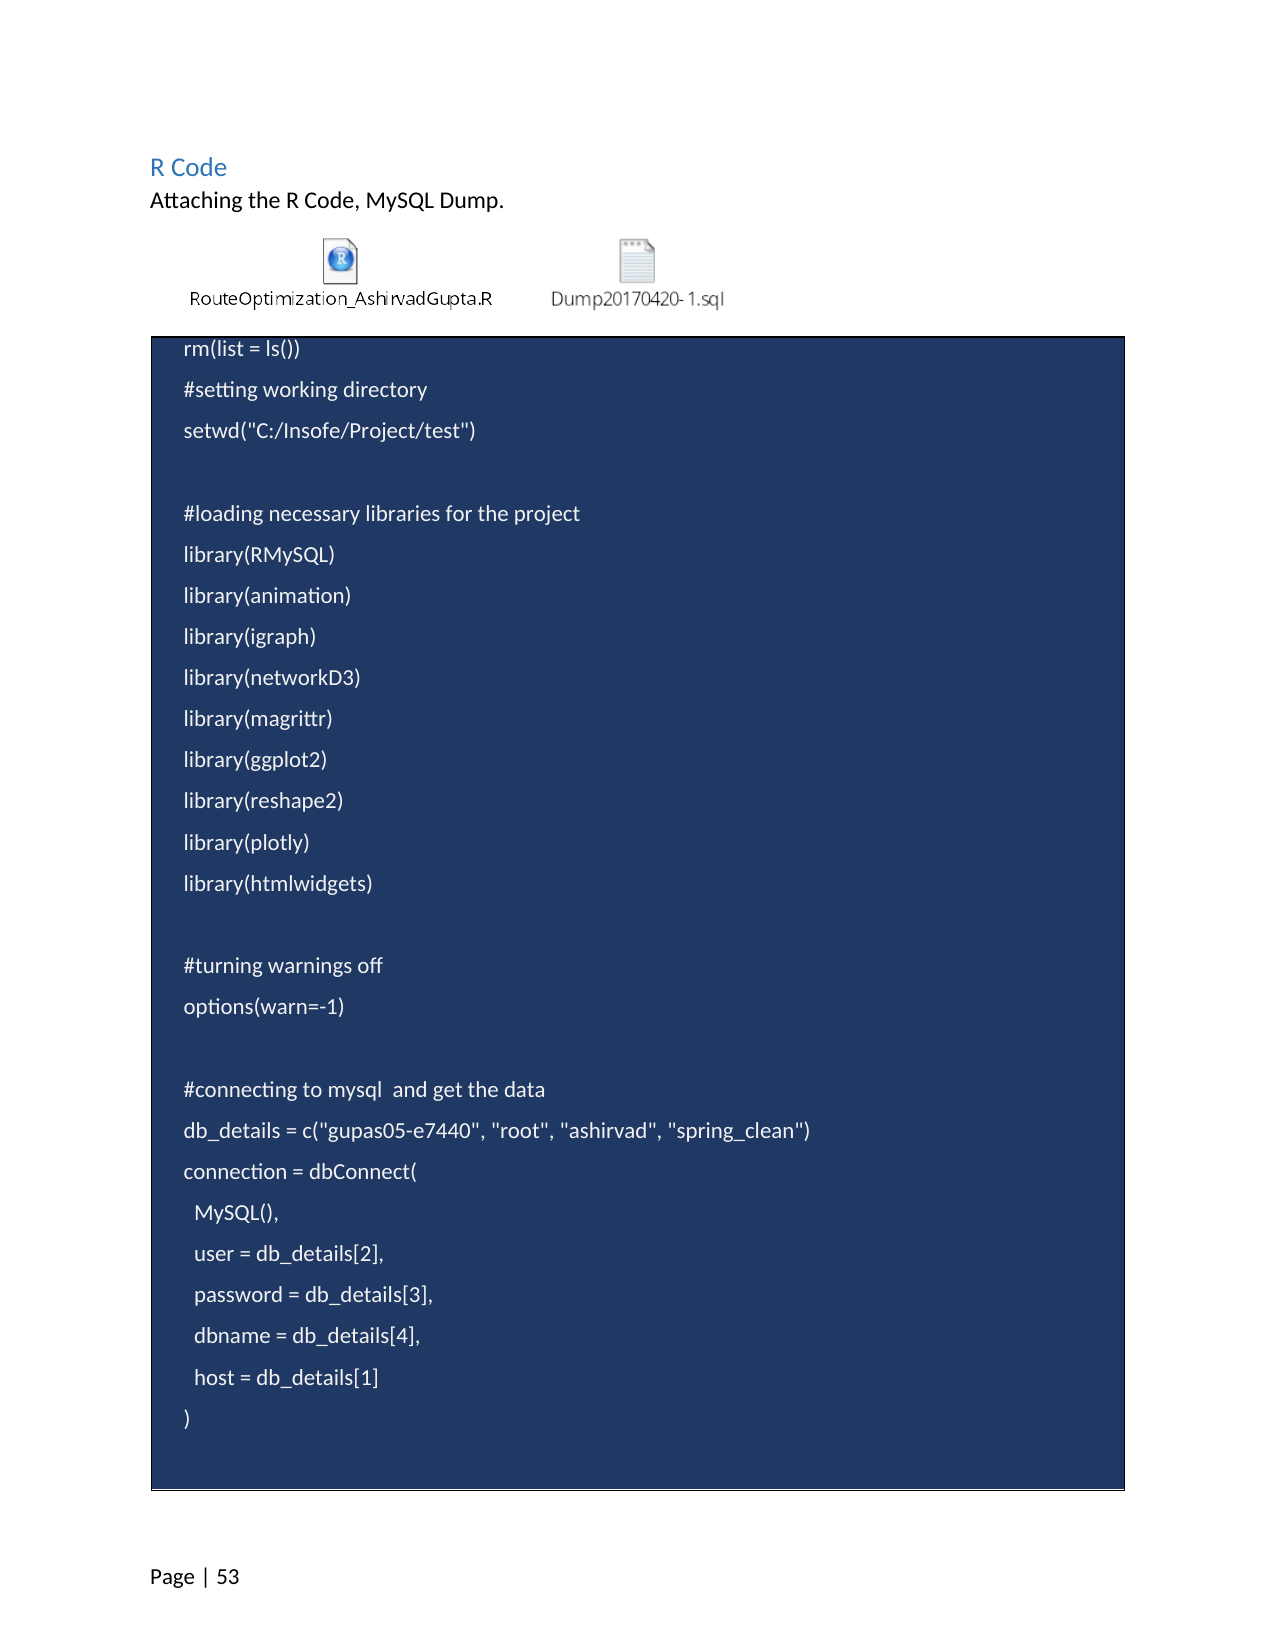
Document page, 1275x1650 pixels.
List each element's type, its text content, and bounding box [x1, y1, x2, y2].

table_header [152, 338, 1124, 1489]
text Attaching the R Code, MySQL Dump. [150, 186, 1125, 215]
subtitle R Code [150, 150, 1125, 183]
